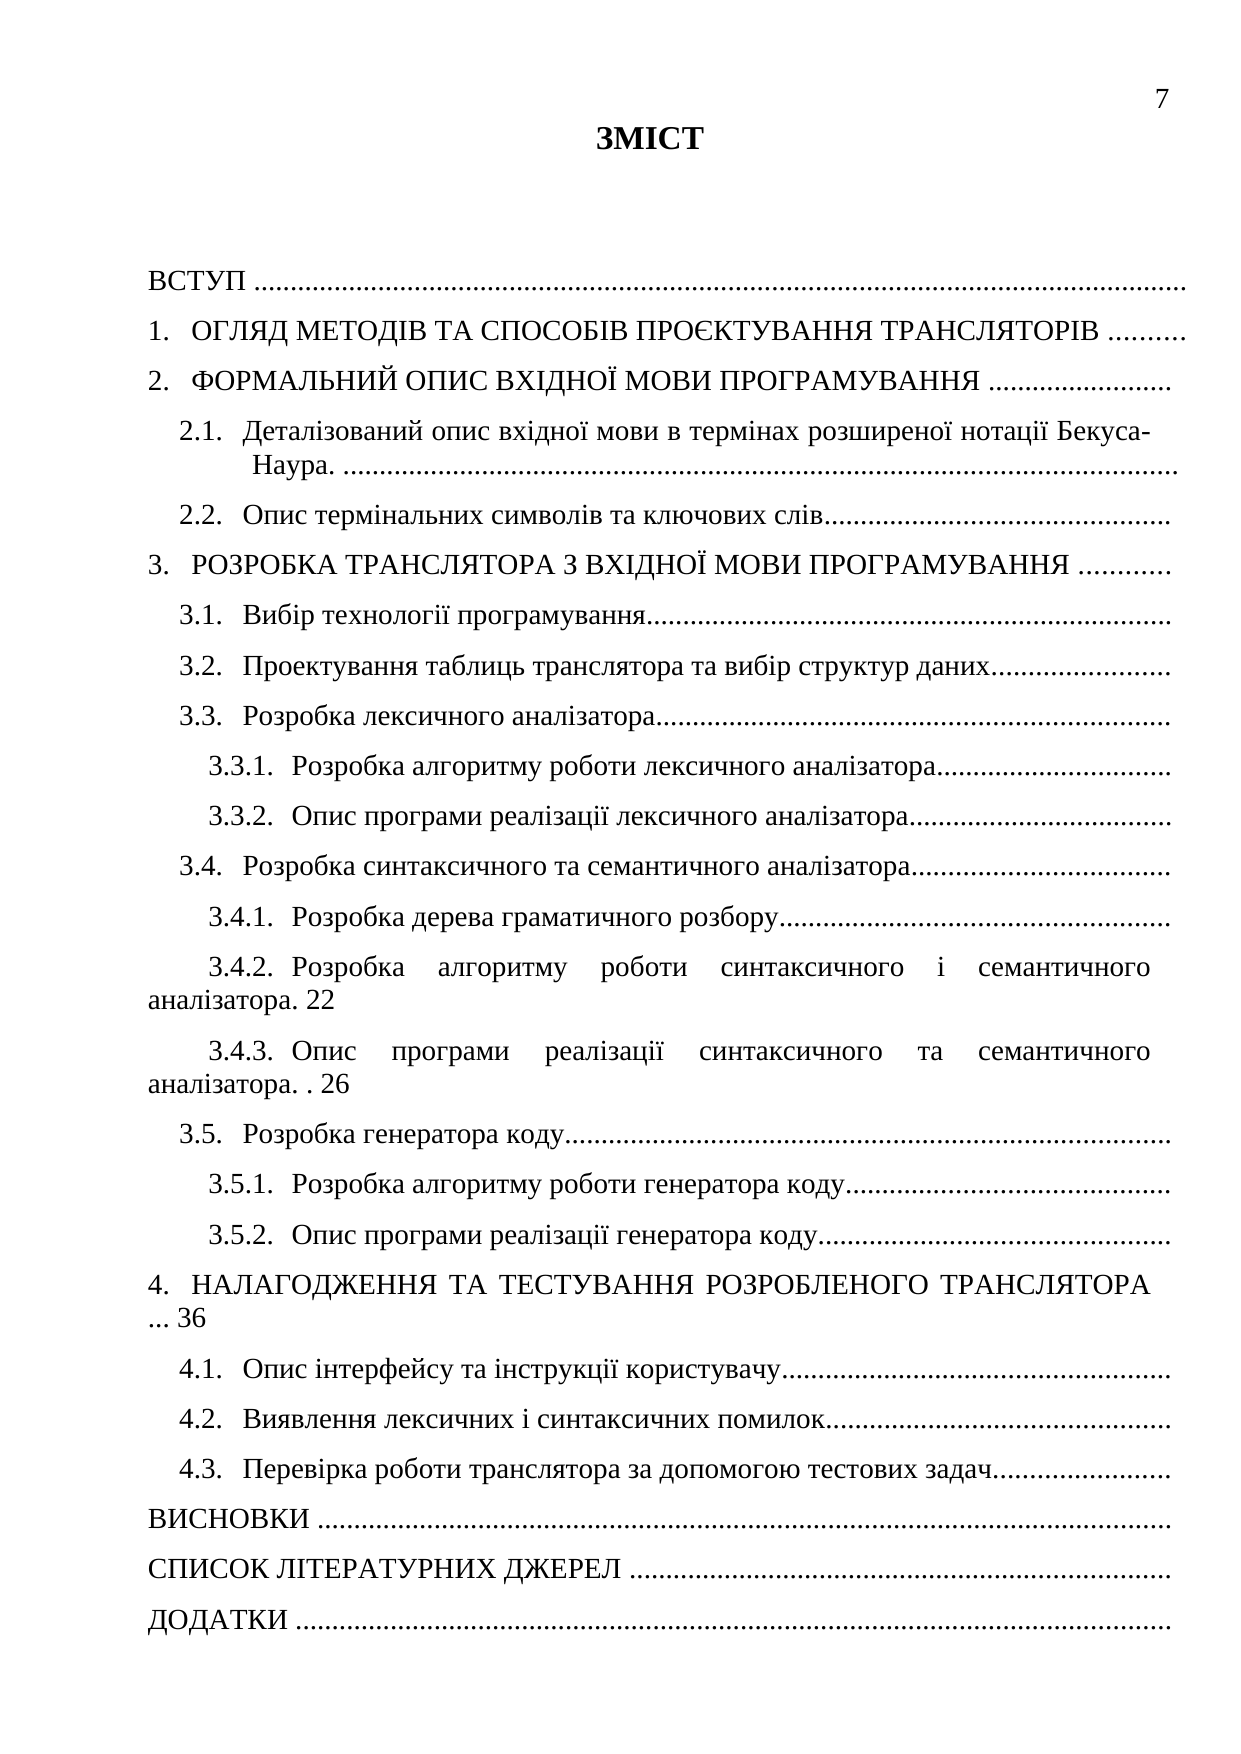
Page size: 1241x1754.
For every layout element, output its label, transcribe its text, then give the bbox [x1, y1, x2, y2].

list ФОРМАЛЬНИЙ ОПИС ВХІДНОЇ МОВИ ПРОГРАМУВАННЯ 10 [148, 363, 1152, 397]
text ВСТУП 8 [148, 263, 1152, 296]
list Перевірка роботи транслятора за допомогою тестових задач 39 [148, 1451, 1152, 1485]
list ОГЛЯД МЕТОДІВ ТА СПОСОБІВ ПРОЄКТУВАННЯ ТРАНСЛЯТОРІВ 9 [148, 313, 1152, 346]
list Деталізований опис вхідної мови в термінах розширеної нотації Бекуса-Наура. 10 [179, 413, 1152, 480]
list Розробка алгоритму роботи лексичного аналізатора 16 [148, 748, 1152, 782]
text ДОДАТКИ 45 [148, 1602, 1152, 1635]
list Опис програми реалізації генератора коду 31 [148, 1217, 1152, 1250]
list Розробка алгоритму роботи генератора коду 28 [148, 1167, 1152, 1200]
list Розробка синтаксичного та семантичного аналізатора 19 [148, 848, 1152, 882]
list Виявлення лексичних і синтаксичних помилок 37 [148, 1401, 1152, 1434]
list Розробка алгоритму роботи синтаксичного і семантичного аналізатора. 22 [148, 949, 1152, 1016]
text СПИСОК ЛІТЕРАТУРНИХ ДЖЕРЕЛ 44 [148, 1552, 1152, 1585]
list Опис програми реалізації лексичного аналізатора 18 [148, 798, 1152, 832]
text ЗМІСТ [148, 118, 1152, 156]
list Опис термінальних символів та ключових слів 12 [148, 497, 1152, 531]
list Розробка лексичного аналізатора 14 [148, 698, 1152, 731]
list Вибір технології програмування 13 [148, 597, 1152, 631]
list РОЗРОБКА ТРАНСЛЯТОРА З ВХІДНОЇ МОВИ ПРОГРАМУВАННЯ 13 [148, 547, 1152, 581]
list НАЛАГОДЖЕННЯ ТА ТЕСТУВАННЯ РОЗРОБЛЕНОГО ТРАНСЛЯТОРА ... 36 [148, 1267, 1152, 1334]
list Опис програми реалізації синтаксичного та семантичного аналізатора. . 26 [148, 1033, 1152, 1100]
list Розробка генератора коду 27 [148, 1116, 1152, 1150]
list Проектування таблиць транслятора та вибір структур даних 13 [148, 648, 1152, 681]
list Опис інтерфейсу та інструкції користувачу 36 [148, 1351, 1152, 1384]
list Розробка дерева граматичного розбору 21 [148, 899, 1152, 932]
text ВИСНОВКИ 43 [148, 1501, 1152, 1535]
